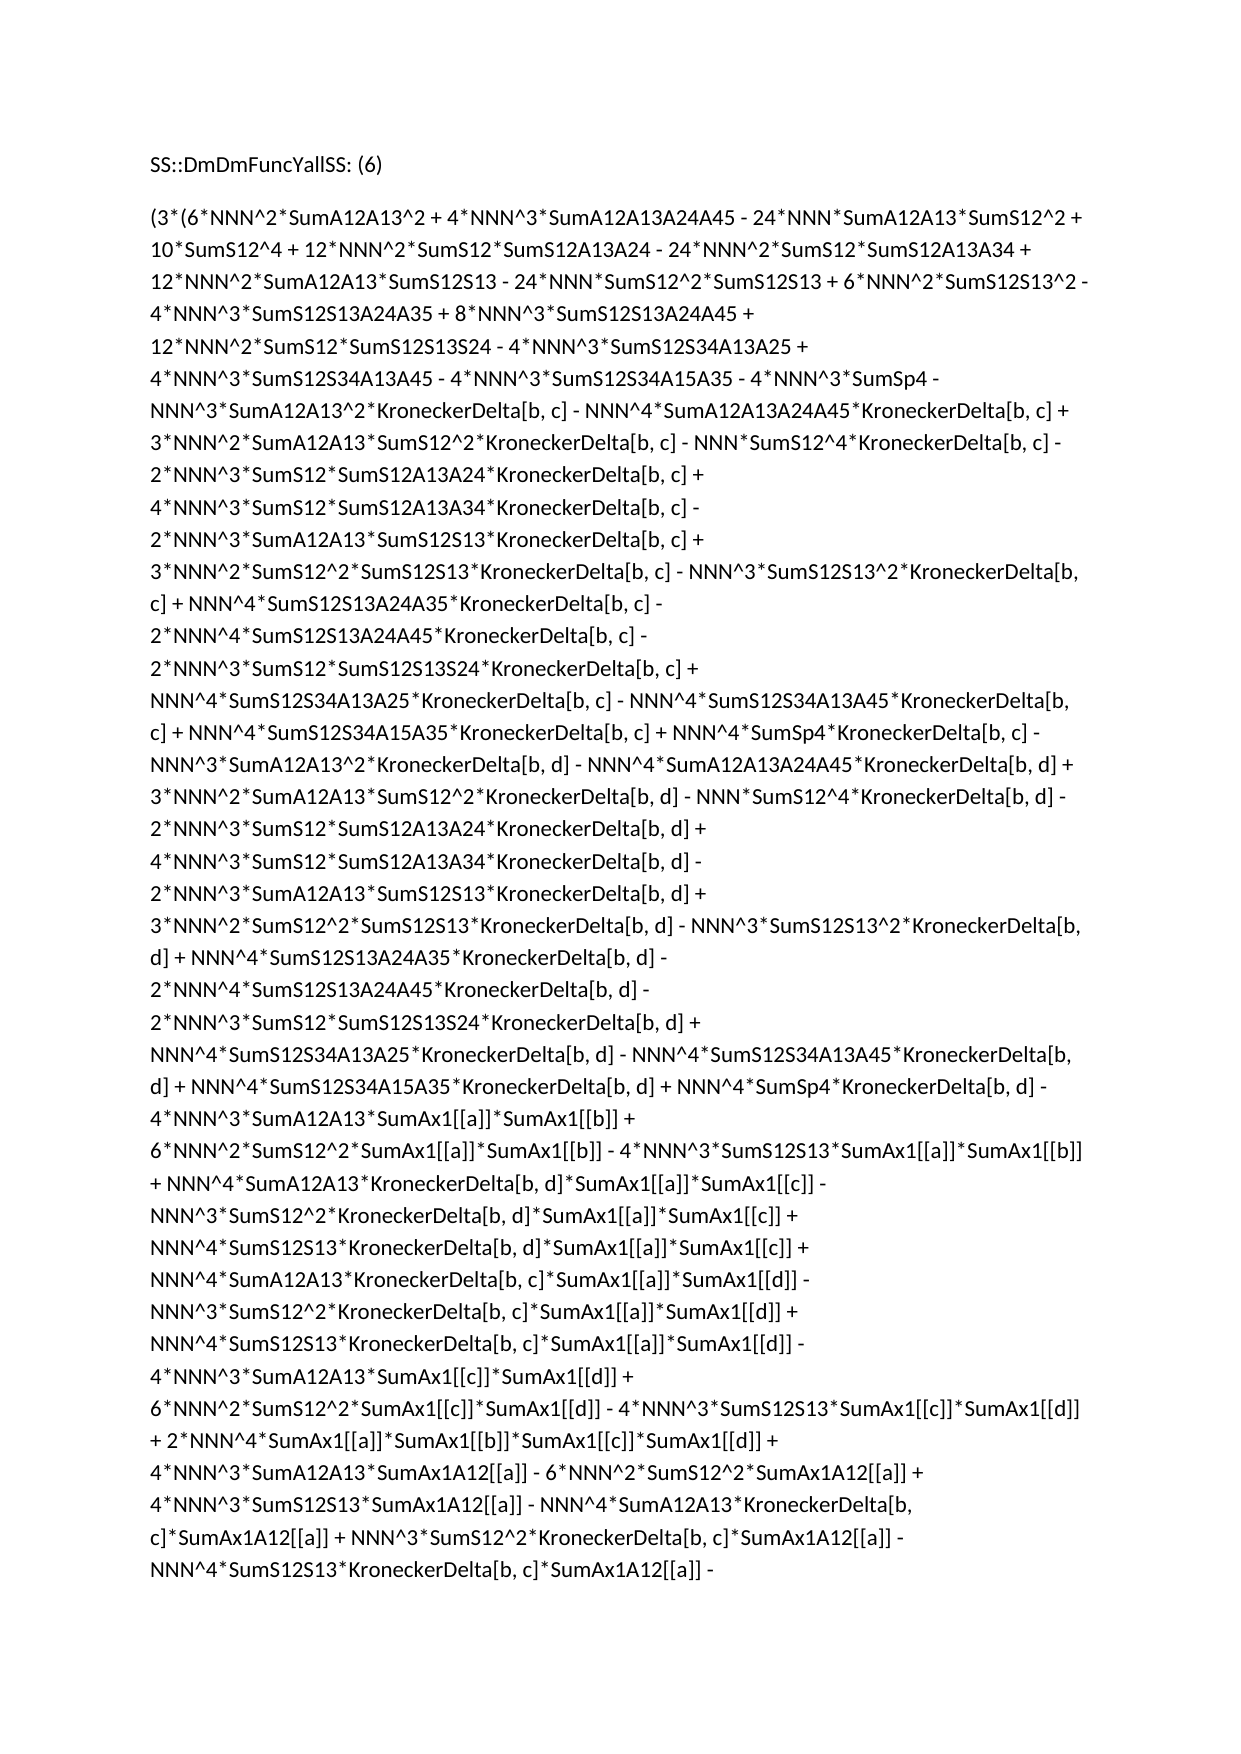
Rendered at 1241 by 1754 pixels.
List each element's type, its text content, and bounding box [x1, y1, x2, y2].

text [150, 203, 1090, 1583]
text SS::DmDmFuncYallSS: (6) [150, 150, 1090, 178]
